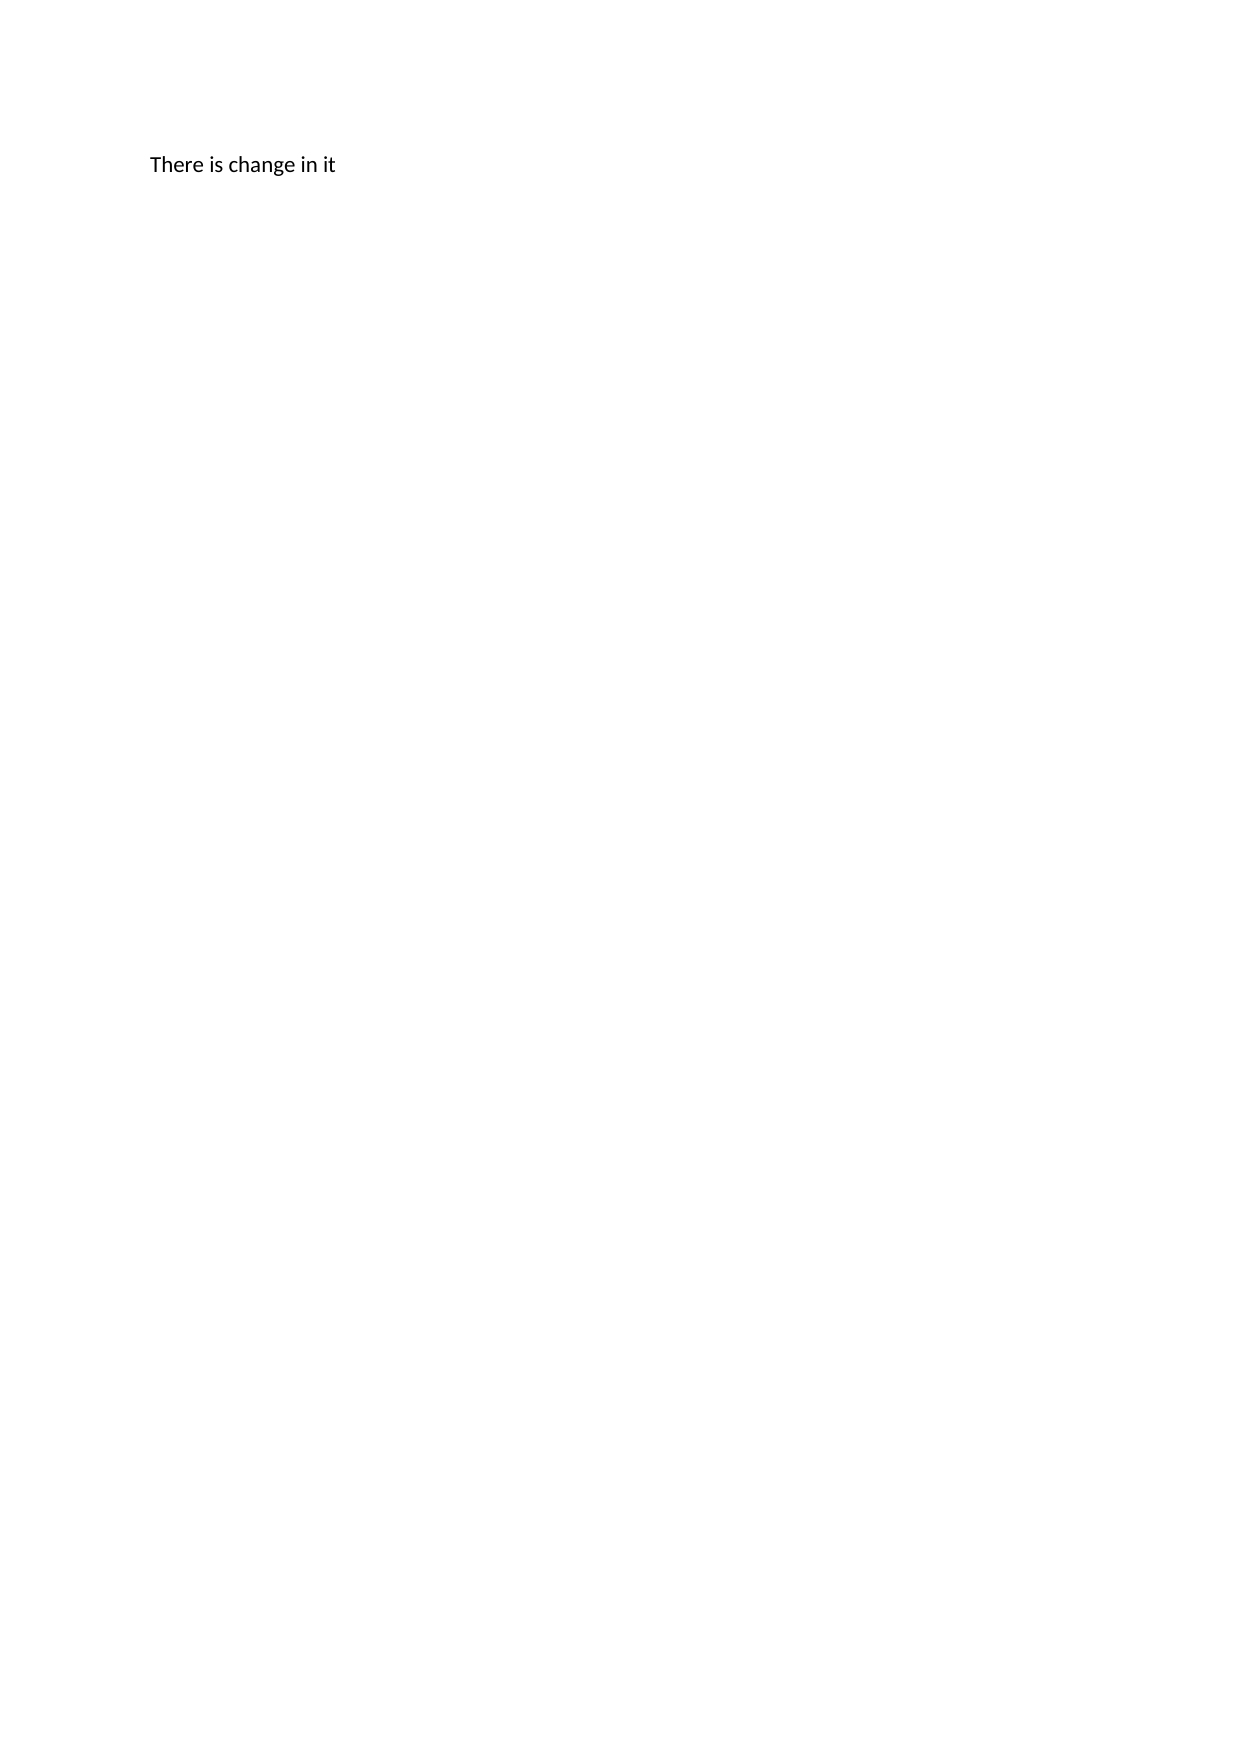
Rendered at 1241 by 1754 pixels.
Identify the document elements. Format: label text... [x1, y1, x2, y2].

text There is change in it [150, 150, 1090, 178]
